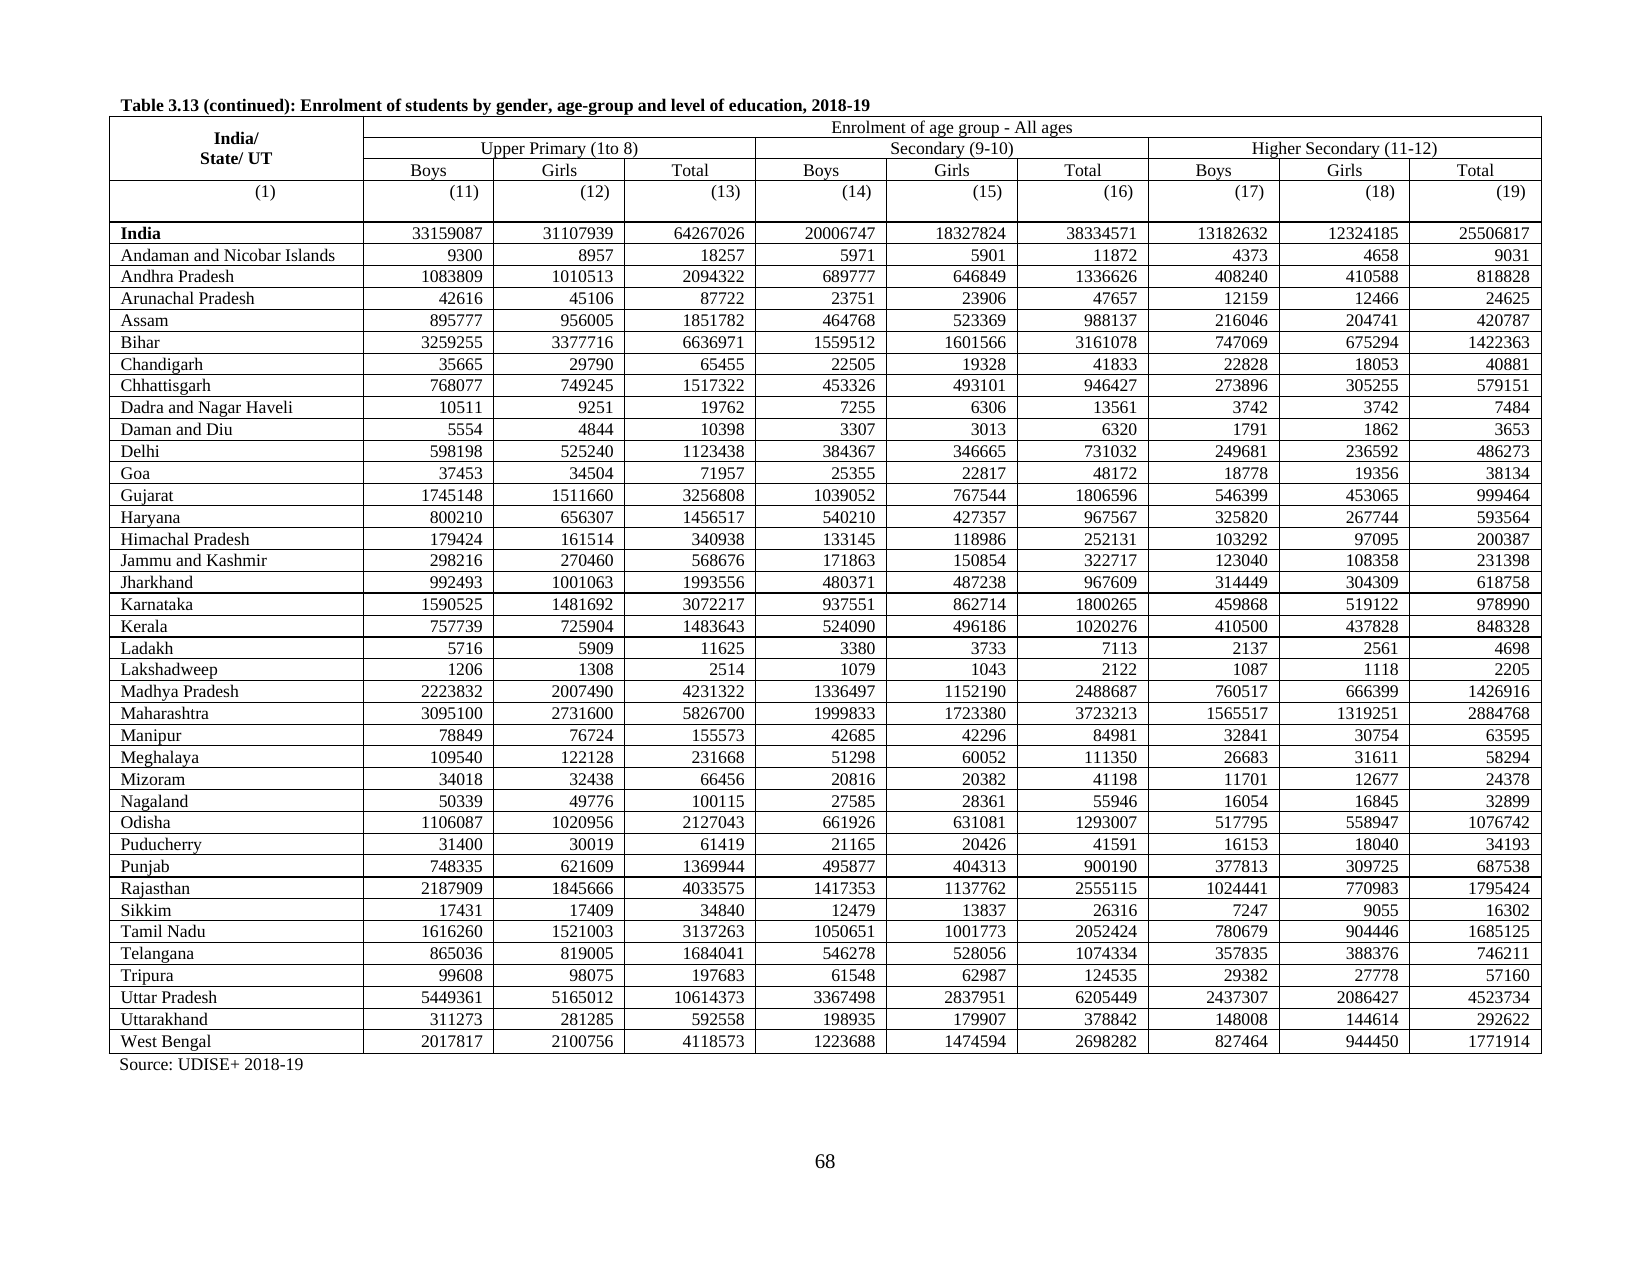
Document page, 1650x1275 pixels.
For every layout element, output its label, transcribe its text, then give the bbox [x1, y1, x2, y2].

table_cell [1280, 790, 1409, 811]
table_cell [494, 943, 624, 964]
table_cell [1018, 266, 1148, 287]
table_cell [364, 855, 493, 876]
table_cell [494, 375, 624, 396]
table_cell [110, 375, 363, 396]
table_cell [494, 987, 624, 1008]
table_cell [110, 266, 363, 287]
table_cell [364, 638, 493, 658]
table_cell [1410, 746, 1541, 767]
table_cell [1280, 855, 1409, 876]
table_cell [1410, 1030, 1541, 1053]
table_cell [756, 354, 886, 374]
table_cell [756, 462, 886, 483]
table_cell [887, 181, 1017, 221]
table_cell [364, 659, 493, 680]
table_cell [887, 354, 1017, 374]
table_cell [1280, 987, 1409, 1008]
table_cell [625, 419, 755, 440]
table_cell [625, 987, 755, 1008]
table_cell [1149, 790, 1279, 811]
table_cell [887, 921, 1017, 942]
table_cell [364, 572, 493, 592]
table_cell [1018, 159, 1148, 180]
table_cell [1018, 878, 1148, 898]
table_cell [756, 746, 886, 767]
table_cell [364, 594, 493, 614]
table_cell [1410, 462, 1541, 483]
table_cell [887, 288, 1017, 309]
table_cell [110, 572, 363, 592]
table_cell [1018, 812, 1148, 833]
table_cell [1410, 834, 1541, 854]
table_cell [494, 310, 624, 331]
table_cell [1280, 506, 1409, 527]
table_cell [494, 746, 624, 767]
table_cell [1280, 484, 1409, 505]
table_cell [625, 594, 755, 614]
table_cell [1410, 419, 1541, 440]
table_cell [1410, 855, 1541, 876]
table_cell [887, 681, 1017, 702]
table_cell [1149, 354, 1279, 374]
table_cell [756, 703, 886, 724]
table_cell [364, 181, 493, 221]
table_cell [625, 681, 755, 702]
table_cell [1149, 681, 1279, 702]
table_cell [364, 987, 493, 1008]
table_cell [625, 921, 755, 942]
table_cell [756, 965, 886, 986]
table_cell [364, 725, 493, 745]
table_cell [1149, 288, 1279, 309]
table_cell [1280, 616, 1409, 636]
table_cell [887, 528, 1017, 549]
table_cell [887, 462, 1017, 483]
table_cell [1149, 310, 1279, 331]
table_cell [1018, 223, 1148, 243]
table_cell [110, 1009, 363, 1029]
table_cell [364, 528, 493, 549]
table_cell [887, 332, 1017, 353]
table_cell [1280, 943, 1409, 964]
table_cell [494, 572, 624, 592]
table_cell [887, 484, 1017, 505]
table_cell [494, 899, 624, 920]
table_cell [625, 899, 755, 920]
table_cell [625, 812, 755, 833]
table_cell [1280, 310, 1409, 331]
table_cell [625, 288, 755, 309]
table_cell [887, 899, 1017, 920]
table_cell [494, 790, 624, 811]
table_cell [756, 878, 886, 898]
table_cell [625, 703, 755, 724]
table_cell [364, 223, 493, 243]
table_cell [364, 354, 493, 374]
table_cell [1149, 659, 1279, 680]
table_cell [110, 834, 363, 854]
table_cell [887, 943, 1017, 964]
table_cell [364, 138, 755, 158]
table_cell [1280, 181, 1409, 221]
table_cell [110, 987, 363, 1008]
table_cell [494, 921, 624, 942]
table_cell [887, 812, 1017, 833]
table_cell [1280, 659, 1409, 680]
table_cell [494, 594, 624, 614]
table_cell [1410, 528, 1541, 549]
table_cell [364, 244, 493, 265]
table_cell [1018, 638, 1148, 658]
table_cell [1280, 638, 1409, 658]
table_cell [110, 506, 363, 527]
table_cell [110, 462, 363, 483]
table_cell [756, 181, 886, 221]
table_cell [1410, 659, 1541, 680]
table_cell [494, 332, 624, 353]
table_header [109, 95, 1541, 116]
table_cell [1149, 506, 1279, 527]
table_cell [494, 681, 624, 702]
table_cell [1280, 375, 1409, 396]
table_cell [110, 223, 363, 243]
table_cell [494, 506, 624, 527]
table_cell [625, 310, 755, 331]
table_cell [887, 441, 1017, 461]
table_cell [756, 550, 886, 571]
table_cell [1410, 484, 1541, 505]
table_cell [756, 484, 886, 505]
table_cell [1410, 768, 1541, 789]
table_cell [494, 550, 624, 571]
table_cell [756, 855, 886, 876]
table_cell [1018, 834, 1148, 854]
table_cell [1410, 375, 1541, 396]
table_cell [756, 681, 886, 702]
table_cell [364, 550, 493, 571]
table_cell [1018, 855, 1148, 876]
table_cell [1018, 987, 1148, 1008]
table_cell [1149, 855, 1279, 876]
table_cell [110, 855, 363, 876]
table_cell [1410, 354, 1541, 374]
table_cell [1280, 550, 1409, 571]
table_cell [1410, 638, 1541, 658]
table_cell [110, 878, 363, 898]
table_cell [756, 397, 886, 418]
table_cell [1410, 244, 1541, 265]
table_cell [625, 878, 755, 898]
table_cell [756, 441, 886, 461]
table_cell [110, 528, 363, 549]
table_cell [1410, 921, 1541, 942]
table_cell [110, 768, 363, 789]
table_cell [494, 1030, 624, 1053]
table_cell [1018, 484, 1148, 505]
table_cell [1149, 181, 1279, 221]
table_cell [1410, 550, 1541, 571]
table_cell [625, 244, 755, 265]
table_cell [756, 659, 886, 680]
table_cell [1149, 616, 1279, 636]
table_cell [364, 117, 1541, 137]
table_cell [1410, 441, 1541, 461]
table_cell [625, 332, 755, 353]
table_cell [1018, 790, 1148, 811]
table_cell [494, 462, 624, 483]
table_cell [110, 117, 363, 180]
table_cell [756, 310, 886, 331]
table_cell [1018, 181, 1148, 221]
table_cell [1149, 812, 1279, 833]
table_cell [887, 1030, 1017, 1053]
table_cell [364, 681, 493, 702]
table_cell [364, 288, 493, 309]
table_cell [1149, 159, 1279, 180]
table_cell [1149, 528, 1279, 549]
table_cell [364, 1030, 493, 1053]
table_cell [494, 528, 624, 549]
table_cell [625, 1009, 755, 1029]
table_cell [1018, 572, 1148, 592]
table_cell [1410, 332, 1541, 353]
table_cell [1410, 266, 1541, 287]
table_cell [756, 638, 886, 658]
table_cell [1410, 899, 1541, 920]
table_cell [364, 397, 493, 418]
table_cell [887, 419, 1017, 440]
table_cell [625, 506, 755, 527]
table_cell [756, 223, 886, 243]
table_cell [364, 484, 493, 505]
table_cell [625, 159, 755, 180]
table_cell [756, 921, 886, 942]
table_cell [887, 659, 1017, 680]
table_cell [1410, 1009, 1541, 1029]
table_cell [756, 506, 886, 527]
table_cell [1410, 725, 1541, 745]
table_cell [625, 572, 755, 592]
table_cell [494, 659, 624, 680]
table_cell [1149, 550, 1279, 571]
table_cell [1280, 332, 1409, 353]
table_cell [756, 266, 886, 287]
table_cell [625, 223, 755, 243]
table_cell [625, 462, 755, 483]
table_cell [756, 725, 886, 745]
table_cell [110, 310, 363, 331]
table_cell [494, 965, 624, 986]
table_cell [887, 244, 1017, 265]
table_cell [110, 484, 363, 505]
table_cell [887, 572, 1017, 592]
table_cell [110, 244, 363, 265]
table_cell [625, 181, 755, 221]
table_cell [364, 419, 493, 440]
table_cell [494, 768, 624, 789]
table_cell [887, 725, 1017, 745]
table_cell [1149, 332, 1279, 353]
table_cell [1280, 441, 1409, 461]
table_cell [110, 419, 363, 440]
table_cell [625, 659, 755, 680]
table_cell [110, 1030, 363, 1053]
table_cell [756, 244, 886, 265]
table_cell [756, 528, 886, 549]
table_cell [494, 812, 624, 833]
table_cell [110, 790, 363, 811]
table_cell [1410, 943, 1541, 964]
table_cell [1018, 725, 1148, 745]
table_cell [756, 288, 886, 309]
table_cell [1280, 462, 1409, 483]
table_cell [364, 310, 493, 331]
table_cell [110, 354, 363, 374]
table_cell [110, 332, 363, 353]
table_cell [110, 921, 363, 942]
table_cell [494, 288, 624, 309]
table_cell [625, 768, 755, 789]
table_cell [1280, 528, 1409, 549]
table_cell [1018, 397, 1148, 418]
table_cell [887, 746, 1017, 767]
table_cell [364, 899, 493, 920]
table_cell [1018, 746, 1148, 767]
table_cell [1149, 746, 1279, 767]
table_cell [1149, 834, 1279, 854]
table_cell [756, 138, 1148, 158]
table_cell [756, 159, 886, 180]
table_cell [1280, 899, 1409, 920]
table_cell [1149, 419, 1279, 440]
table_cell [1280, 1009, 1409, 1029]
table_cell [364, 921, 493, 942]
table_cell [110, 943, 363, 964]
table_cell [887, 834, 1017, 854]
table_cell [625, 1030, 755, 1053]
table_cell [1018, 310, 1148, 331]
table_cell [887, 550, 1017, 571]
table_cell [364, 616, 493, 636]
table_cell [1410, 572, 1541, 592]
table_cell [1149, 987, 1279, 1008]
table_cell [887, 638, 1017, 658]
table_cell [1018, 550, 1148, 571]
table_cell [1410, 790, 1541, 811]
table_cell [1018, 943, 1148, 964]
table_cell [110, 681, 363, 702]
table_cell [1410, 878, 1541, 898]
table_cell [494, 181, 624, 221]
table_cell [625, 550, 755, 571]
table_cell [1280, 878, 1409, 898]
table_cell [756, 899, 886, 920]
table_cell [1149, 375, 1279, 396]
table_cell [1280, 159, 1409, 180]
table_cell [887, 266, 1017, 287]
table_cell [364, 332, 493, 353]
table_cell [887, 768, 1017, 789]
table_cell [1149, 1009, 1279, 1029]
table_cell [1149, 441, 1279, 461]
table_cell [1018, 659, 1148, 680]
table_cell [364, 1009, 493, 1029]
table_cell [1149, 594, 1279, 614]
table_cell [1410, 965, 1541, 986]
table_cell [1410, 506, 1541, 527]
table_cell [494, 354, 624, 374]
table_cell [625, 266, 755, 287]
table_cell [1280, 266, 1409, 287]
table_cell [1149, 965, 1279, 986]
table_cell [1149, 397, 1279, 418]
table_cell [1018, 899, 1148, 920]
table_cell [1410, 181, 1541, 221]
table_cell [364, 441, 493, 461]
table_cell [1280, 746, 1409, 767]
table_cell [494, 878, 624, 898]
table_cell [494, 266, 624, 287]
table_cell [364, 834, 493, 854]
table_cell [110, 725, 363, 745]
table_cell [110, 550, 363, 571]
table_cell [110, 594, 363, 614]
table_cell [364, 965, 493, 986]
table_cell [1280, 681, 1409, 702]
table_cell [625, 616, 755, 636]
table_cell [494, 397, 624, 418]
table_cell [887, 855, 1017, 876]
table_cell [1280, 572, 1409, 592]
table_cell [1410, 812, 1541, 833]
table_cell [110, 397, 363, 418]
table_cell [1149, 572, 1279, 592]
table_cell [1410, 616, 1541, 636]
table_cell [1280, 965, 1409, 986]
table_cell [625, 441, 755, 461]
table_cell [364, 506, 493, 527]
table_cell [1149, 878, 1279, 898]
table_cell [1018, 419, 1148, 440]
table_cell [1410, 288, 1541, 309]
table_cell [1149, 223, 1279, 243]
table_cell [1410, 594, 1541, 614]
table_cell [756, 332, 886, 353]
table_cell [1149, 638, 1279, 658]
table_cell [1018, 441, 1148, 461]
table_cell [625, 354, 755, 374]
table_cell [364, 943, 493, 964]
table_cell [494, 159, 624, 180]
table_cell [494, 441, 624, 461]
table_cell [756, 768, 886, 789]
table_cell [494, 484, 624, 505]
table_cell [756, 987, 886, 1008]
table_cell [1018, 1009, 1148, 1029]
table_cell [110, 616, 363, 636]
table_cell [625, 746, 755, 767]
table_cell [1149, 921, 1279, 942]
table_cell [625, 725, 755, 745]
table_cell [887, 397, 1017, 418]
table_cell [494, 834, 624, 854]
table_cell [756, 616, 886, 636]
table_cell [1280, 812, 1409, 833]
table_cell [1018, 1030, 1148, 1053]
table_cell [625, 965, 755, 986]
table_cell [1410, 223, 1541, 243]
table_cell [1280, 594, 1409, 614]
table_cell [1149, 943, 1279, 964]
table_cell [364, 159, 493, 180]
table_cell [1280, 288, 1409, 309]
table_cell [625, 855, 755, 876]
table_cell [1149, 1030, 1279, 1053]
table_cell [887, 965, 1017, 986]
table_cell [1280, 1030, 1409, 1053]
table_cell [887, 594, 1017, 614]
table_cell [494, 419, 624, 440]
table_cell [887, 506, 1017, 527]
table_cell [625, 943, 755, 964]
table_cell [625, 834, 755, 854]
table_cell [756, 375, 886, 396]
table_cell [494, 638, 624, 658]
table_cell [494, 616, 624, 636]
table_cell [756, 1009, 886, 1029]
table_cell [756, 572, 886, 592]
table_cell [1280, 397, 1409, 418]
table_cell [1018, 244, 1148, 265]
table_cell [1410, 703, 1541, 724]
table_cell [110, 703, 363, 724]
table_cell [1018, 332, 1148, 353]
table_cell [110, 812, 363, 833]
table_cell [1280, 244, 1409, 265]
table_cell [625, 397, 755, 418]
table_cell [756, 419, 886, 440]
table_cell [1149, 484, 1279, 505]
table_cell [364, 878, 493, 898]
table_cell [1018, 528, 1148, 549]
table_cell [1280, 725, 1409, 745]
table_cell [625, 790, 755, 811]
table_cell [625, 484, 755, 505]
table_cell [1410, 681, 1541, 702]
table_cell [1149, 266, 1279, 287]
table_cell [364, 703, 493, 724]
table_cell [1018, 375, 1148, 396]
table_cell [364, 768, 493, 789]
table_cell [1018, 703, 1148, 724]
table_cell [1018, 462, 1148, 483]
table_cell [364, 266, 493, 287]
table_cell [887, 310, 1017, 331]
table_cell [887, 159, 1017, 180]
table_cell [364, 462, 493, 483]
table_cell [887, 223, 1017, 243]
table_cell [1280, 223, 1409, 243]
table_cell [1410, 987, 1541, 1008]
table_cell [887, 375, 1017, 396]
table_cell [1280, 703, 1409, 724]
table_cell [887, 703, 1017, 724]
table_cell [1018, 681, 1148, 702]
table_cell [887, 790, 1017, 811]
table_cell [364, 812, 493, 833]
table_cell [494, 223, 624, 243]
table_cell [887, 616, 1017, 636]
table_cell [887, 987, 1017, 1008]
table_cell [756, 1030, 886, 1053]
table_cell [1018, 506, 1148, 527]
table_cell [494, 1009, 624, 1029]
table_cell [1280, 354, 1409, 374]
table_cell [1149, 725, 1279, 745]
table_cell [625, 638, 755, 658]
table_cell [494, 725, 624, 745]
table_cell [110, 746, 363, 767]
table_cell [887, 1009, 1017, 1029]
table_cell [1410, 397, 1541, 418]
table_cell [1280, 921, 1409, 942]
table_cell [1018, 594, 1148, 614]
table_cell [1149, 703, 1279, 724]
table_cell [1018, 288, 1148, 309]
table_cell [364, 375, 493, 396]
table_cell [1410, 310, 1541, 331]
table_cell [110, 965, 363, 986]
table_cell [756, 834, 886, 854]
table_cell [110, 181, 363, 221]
text Source: UDISE+ 2018-19 [75, 1054, 1575, 1074]
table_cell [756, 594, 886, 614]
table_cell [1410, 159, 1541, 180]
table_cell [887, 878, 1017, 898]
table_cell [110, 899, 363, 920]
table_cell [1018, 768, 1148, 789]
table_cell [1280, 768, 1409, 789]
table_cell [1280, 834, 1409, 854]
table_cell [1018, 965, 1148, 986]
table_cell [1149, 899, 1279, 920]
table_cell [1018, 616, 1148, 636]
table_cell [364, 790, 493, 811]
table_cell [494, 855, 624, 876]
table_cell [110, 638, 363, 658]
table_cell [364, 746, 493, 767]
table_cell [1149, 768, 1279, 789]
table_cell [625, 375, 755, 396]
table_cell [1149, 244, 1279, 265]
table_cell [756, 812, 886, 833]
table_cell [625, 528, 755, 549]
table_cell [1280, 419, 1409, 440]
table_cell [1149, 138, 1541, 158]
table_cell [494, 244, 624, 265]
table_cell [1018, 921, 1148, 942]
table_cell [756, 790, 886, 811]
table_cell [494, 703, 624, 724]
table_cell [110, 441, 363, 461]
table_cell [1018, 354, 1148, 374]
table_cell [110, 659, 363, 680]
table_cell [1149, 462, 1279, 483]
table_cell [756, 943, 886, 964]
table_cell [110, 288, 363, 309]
